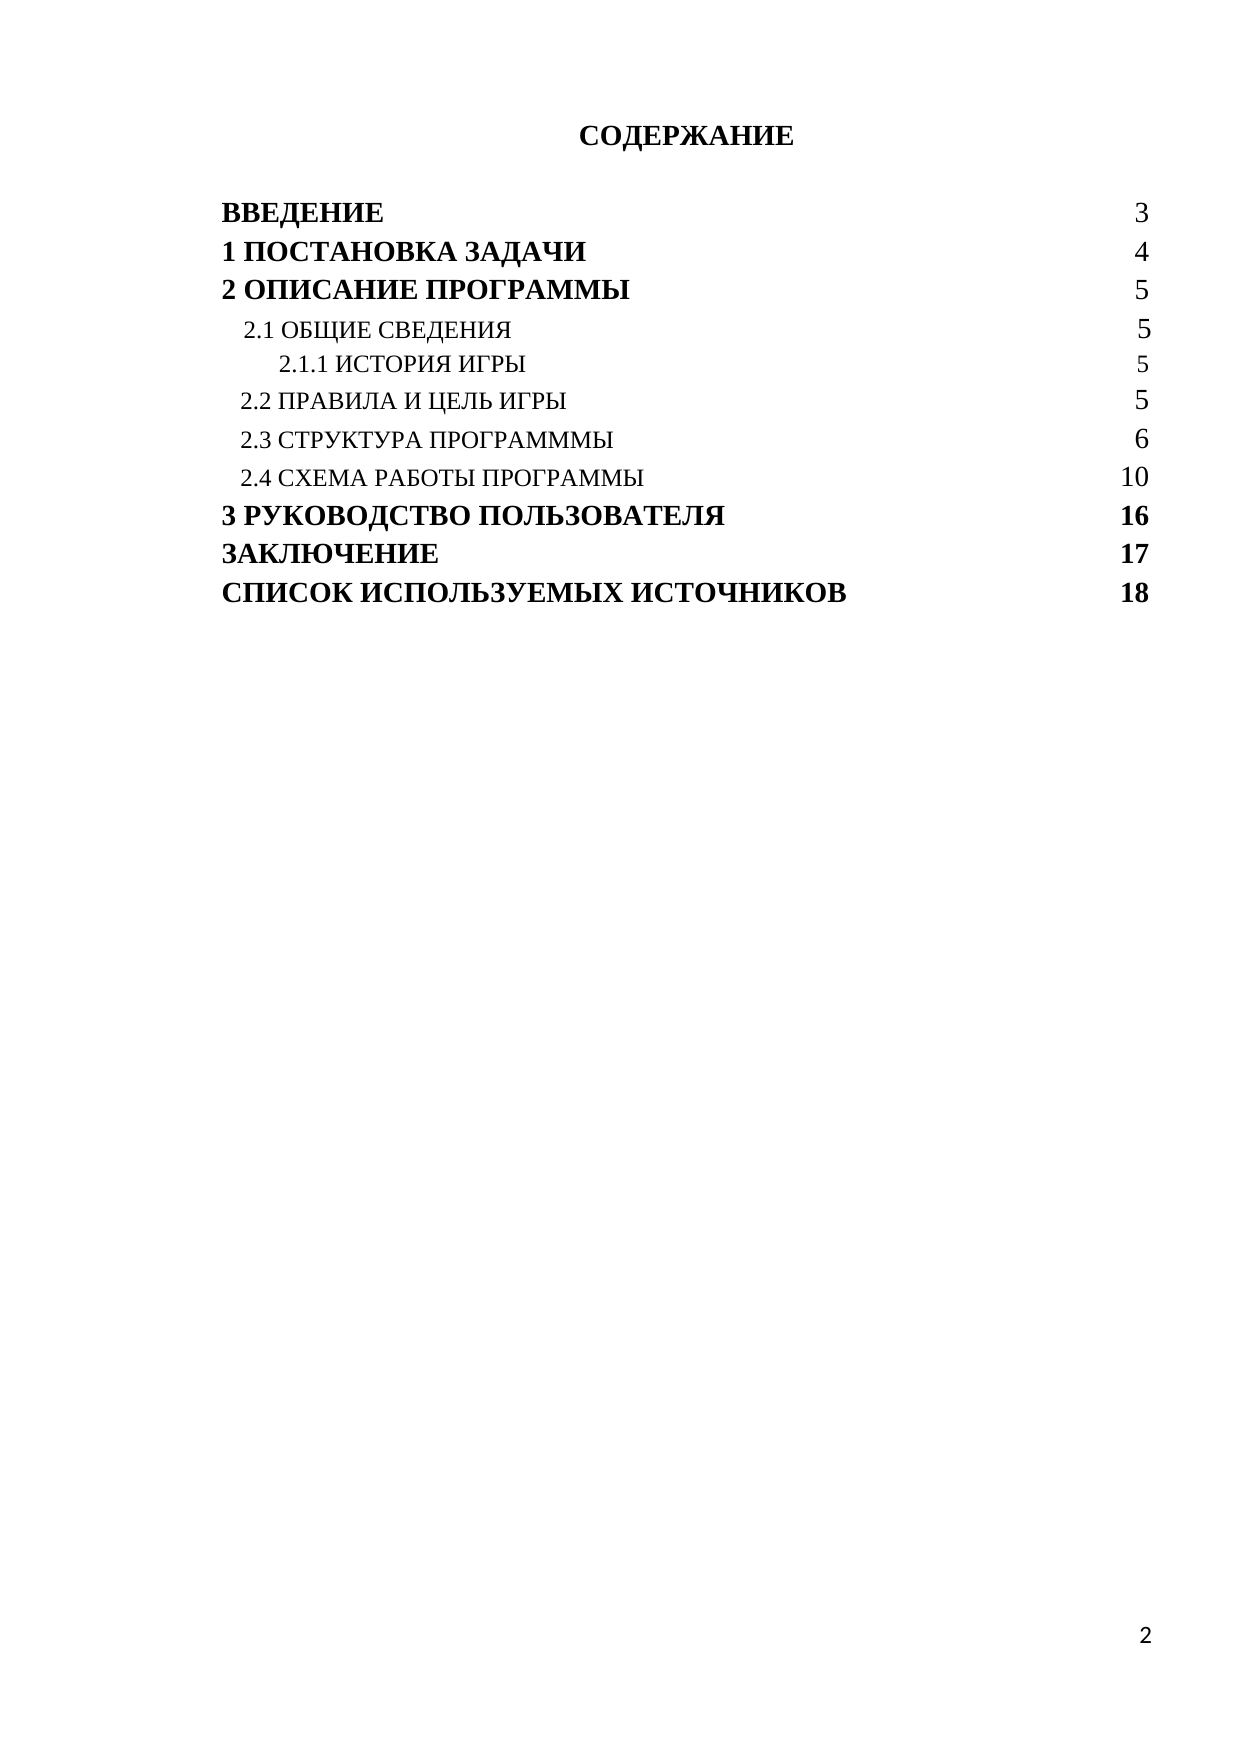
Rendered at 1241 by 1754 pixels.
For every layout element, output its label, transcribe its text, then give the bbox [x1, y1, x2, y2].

text 1 ПОСТАНОВКА ЗАДАЧИ 4 [148, 234, 1152, 267]
text 2.4 СХЕМА РАБОТЫ ПРОГРАММЫ 10 [148, 459, 1152, 493]
text 2.2 ПРАВИЛА И ЦЕЛЬ ИГРЫ 5 [148, 382, 1152, 416]
text СПИСОК ИСПОЛЬЗУЕМЫХ ИСТОЧНИКОВ 18 [148, 575, 1152, 609]
text 2.1 ОБЩИЕ СВЕДЕНИЯ 5 [148, 311, 1152, 344]
text 2.3 СТРУКТУРА ПРОГРАМММЫ 6 [148, 421, 1152, 454]
text ЗАКЛЮЧЕНИЕ 17 [148, 537, 1152, 570]
text 2 ОПИСАНИЕ ПРОГРАММЫ 5 [148, 272, 1152, 306]
text ВВЕДЕНИЕ 3 [148, 195, 1152, 229]
text 2.1.1 ИСТОРИЯ ИГРЫ 5 [148, 349, 1152, 378]
text СОДЕРЖАНИЕ [148, 118, 1152, 152]
text 3 РУКОВОДСТВО ПОЛЬЗОВАТЕЛЯ 16 [148, 498, 1152, 532]
